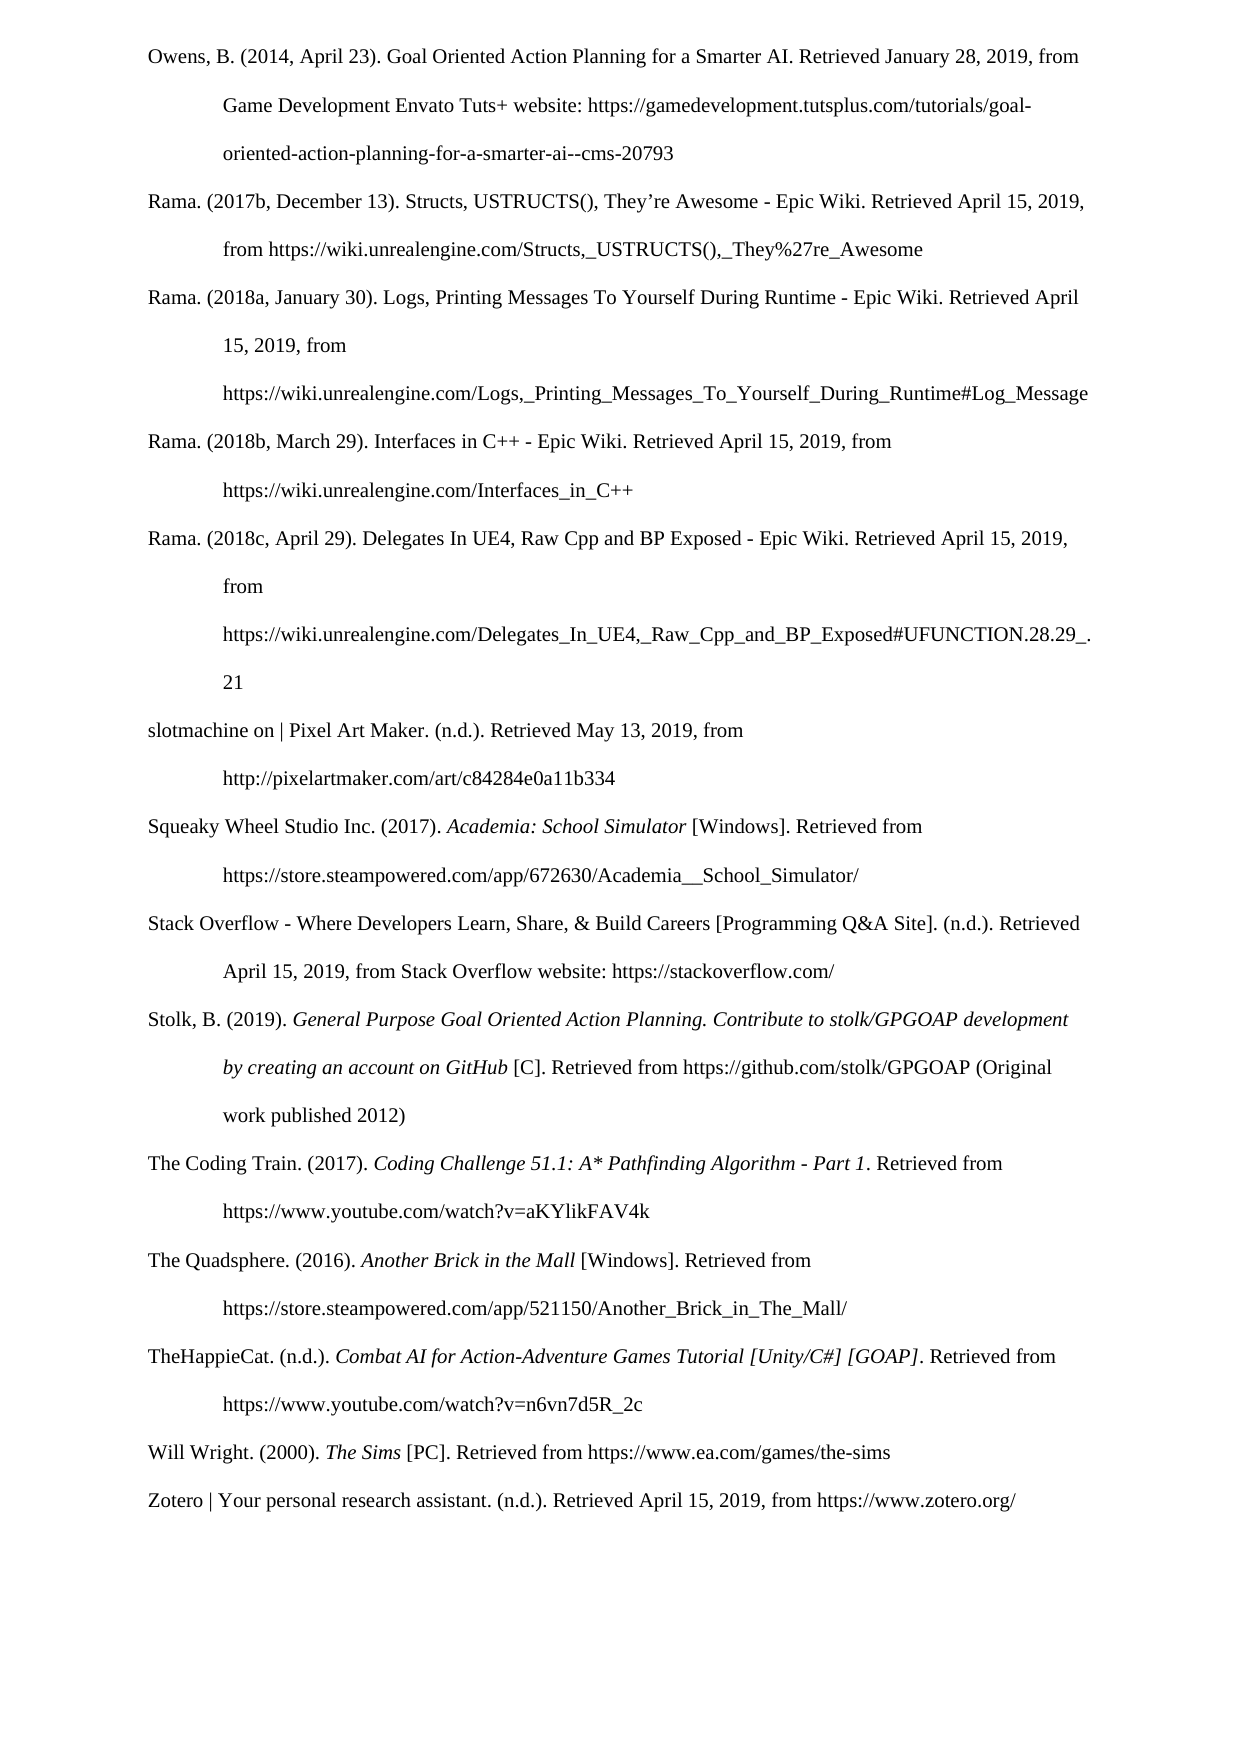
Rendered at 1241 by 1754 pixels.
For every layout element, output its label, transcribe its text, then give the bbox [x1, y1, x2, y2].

text Stolk, B. (2019). General Purpose Goal Oriented Action Planning. Contribute to stolk/GPGOAP development by creating an account on GitHub [C]. Retrieved from https://github.com/stolk/GPGOAP (Original work published 2012) [148, 1007, 1093, 1127]
text Zotero | Your personal research assistant. (n.d.). Retrieved April 15, 2019, from https://www.zotero.org/ [148, 1488, 1093, 1512]
text Rama. (2017b, December 13). Structs, USTRUCTS(), They’re Awesome - Epic Wiki. Retrieved April 15, 2019, from https://wiki.unrealengine.com/Structs,_USTRUCTS(),_They%27re_Awesome [148, 189, 1093, 261]
text slotmachine on | Pixel Art Maker. (n.d.). Retrieved May 13, 2019, from http://pixelartmaker.com/art/c84284e0a11b334 [148, 718, 1093, 790]
text The Coding Train. (2017). Coding Challenge 51.1: A* Pathfinding Algorithm - Part 1. Retrieved from https://www.youtube.com/watch?v=aKYlikFAV4k [148, 1151, 1093, 1223]
text Squeaky Wheel Studio Inc. (2017). Academia: School Simulator [Windows]. Retrieved from https://store.steampowered.com/app/672630/Academia__School_Simulator/ [148, 814, 1093, 887]
text Stack Overflow - Where Developers Learn, Share, & Build Careers [Programming Q&A Site]. (n.d.). Retrieved April 15, 2019, from Stack Overflow website: https://stackoverflow.com/ [148, 911, 1093, 983]
text Rama. (2018c, April 29). Delegates In UE4, Raw Cpp and BP Exposed - Epic Wiki. Retrieved April 15, 2019, from https://wiki.unrealengine.com/Delegates_In_UE4,_Raw_Cpp_and_BP_Exposed#UFUNCTION.28.29_.21 [148, 526, 1093, 694]
text The Quadsphere. (2016). Another Brick in the Mall [Windows]. Retrieved from https://store.steampowered.com/app/521150/Another_Brick_in_The_Mall/ [148, 1247, 1093, 1320]
text Rama. (2018a, January 30). Logs, Printing Messages To Yourself During Runtime - Epic Wiki. Retrieved April 15, 2019, from https://wiki.unrealengine.com/Logs,_Printing_Messages_To_Yourself_During_Runtime#Log_Message [148, 285, 1093, 405]
text Will Wright. (2000). The Sims [PC]. Retrieved from https://www.ea.com/games/the-sims [148, 1440, 1093, 1464]
text Rama. (2018b, March 29). Interfaces in C++ - Epic Wiki. Retrieved April 15, 2019, from https://wiki.unrealengine.com/Interfaces_in_C++ [148, 429, 1093, 502]
text Owens, B. (2014, April 23). Goal Oriented Action Planning for a Smarter AI. Retrieved January 28, 2019, from Game Development Envato Tuts+ website: https://gamedevelopment.tutsplus.com/tutorials/goal-oriented-action-planning-for-a-smarter-ai--cms-20793 [148, 44, 1093, 165]
text TheHappieCat. (n.d.). Combat AI for Action-Adventure Games Tutorial [Unity/C#] [GOAP]. Retrieved from https://www.youtube.com/watch?v=n6vn7d5R_2c [148, 1344, 1093, 1416]
